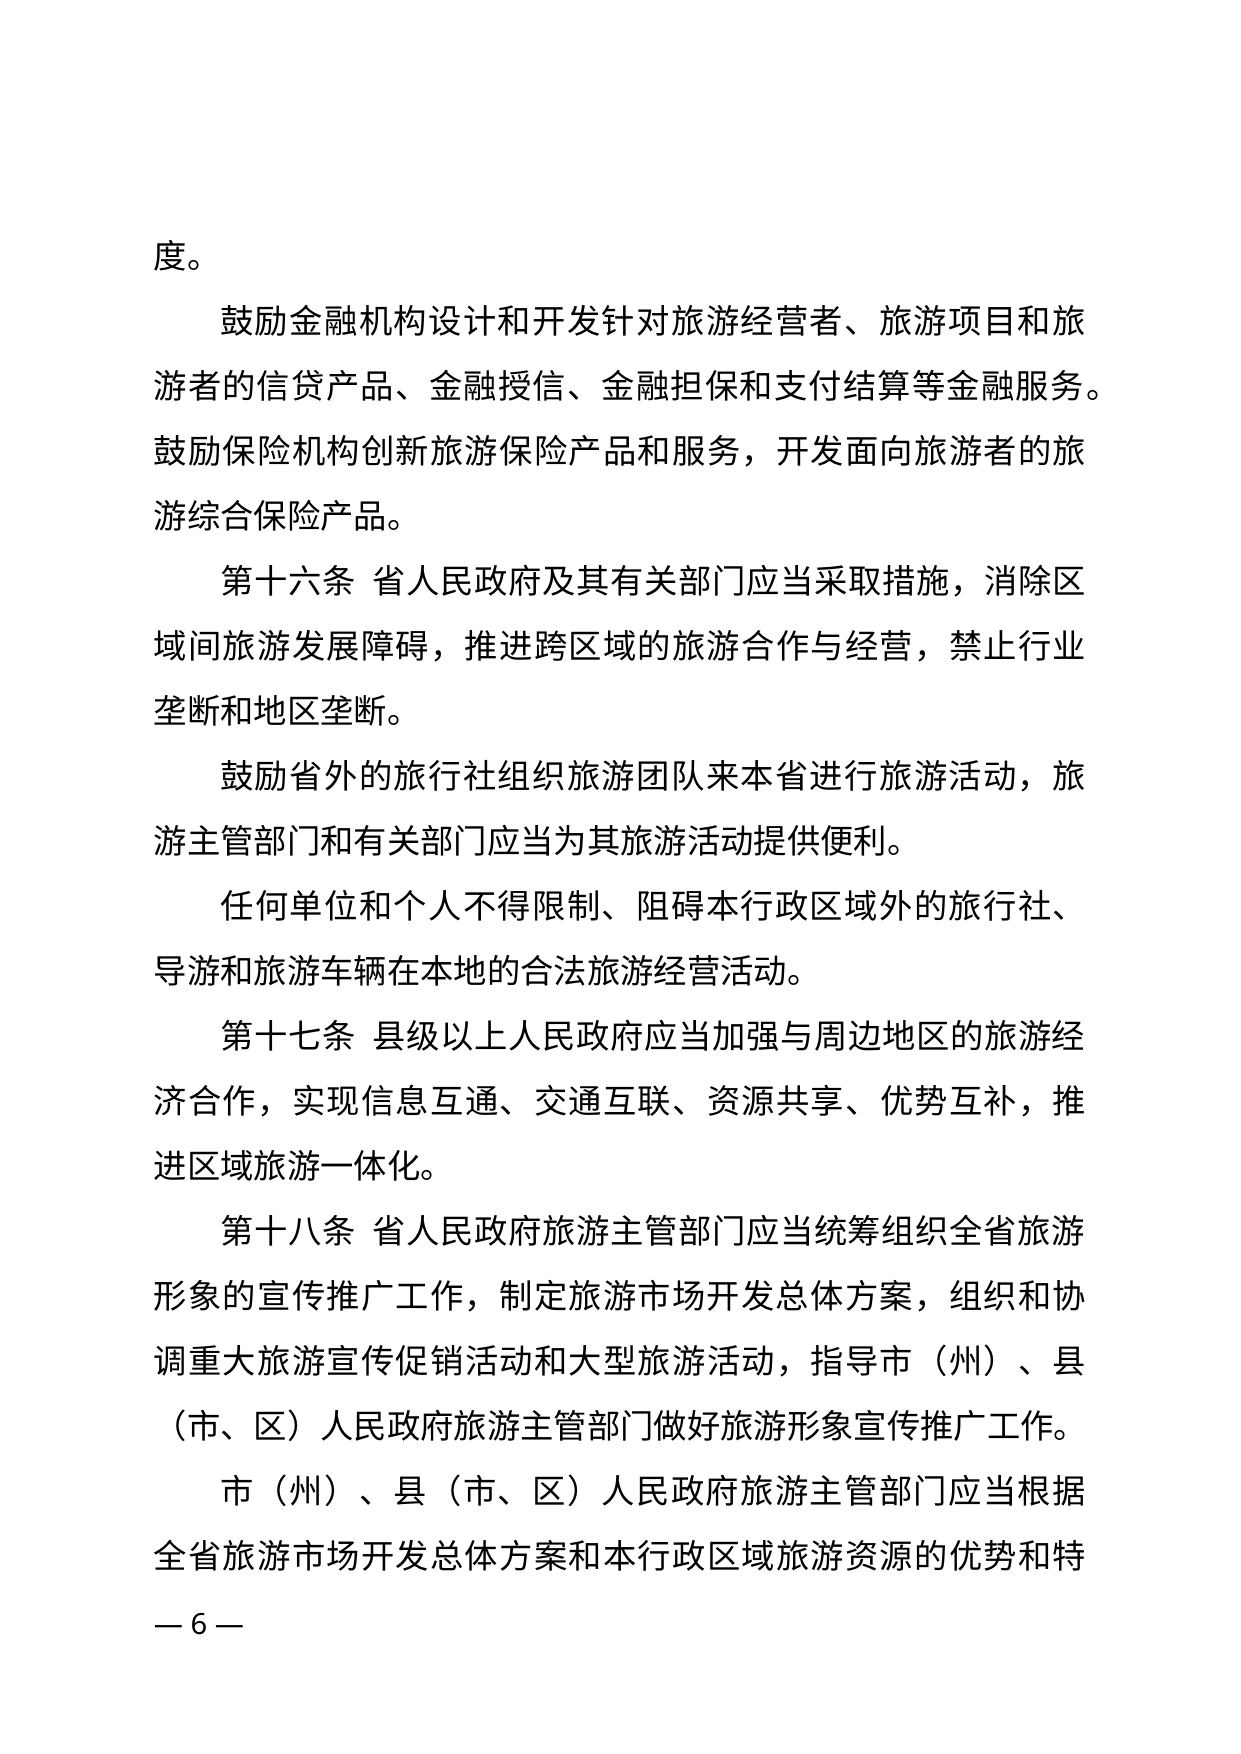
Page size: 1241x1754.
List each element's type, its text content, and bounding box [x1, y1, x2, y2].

text 第十六条 省人民政府及其有关部门应当采取措施，消除区域间旅游发展障碍，推进跨区域的旅游合作与经营，禁止行业垄断和地区垄断。 [153, 546, 1087, 741]
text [153, 1456, 1087, 1586]
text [153, 221, 1087, 286]
text 鼓励省外的旅行社组织旅游团队来本省进行旅游活动，旅游主管部门和有关部门应当为其旅游活动提供便利。 [153, 741, 1087, 871]
text 第十八条 省人民政府旅游主管部门应当统筹组织全省旅游形象的宣传推广工作，制定旅游市场开发总体方案，组织和协调重大旅游宣传促销活动和大型旅游活动，指导市（州）、县（市、区）人民政府旅游主管部门做好旅游形象宣传推广工作。 [153, 1196, 1087, 1456]
text 任何单位和个人不得限制、阻碍本行政区域外的旅行社、导游和旅游车辆在本地的合法旅游经营活动。 [153, 871, 1087, 1001]
text 第十七条 县级以上人民政府应当加强与周边地区的旅游经济合作，实现信息互通、交通互联、资源共享、优势互补，推进区域旅游一体化。 [153, 1001, 1087, 1196]
text 鼓励金融机构设计和开发针对旅游经营者、旅游项目和旅游者的信贷产品、金融授信、金融担保和支付结算等金融服务。鼓励保险机构创新旅游保险产品和服务，开发面向旅游者的旅游综合保险产品。 [153, 286, 1087, 546]
